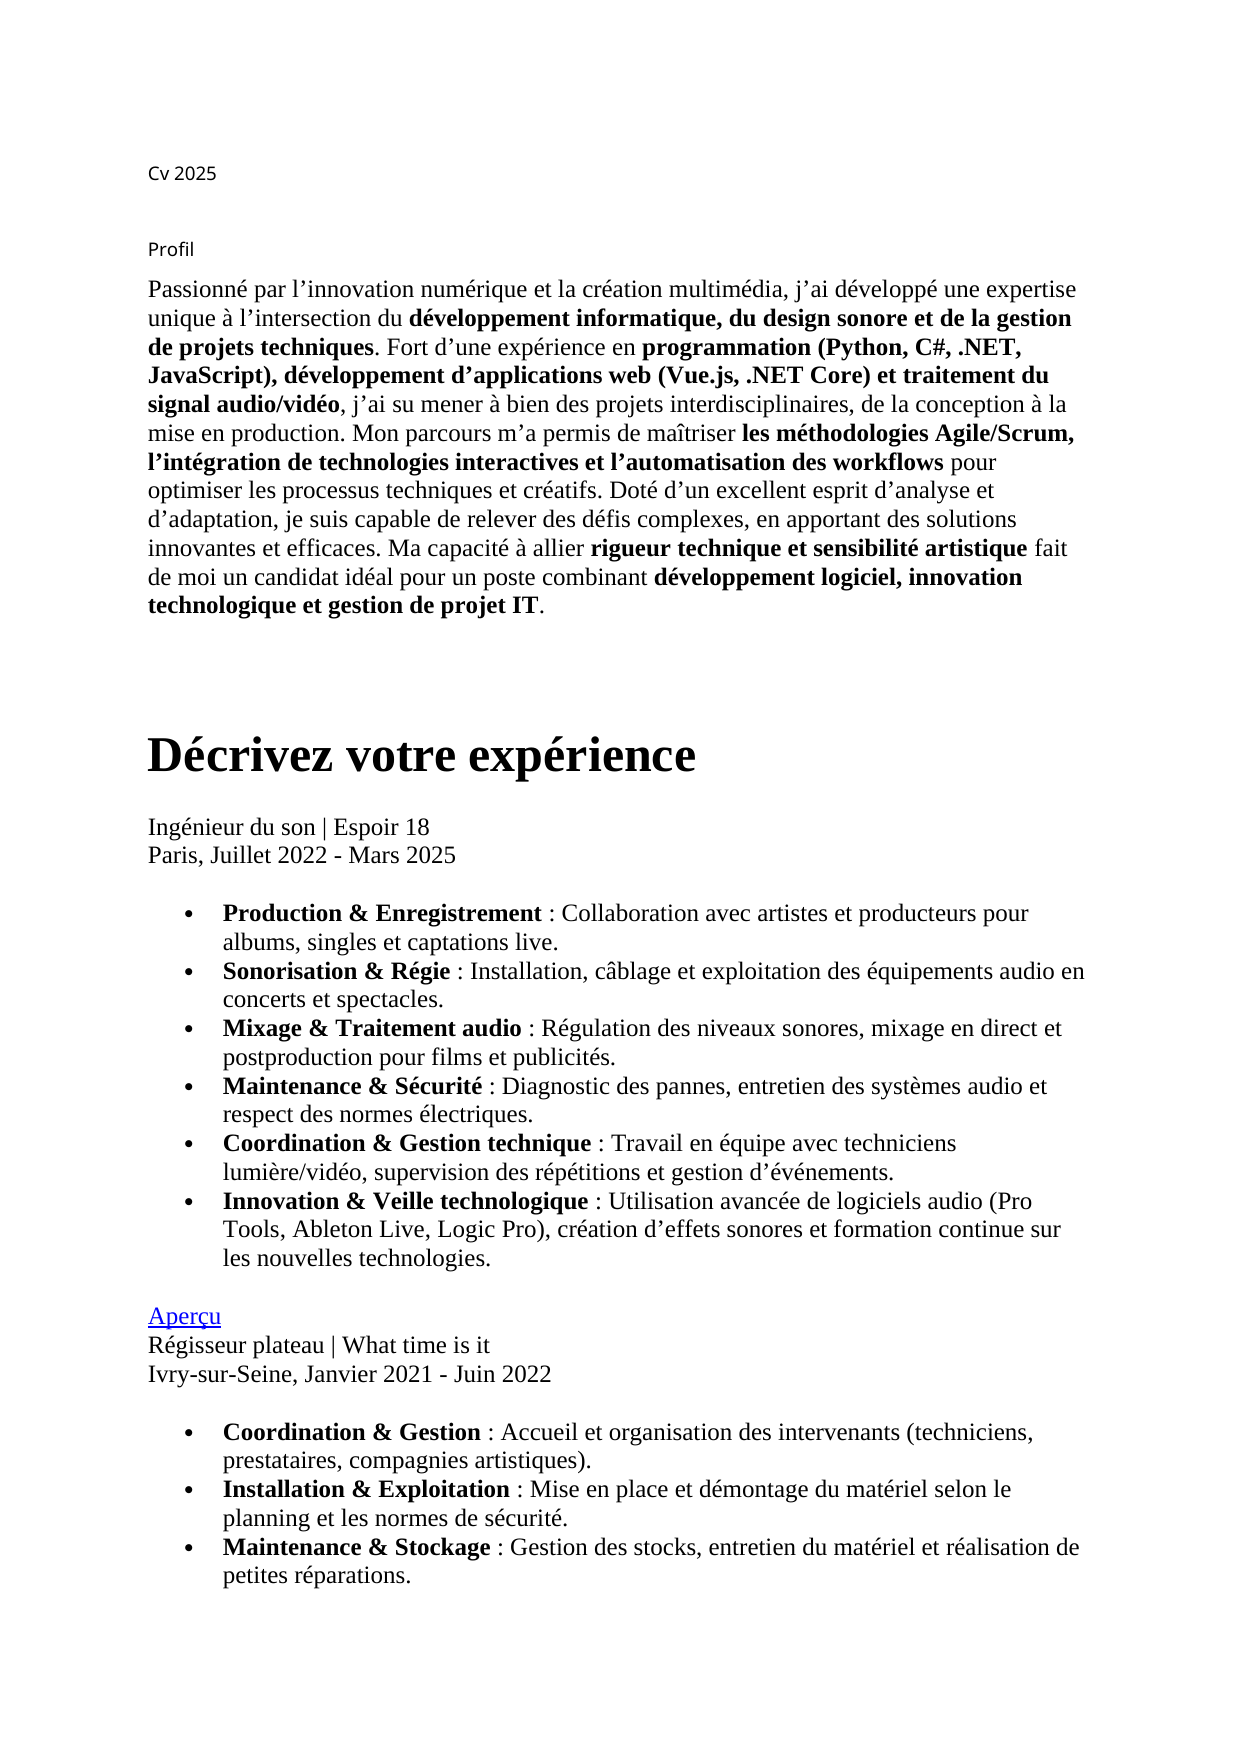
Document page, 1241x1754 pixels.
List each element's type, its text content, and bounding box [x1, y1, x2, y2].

list Maintenance & Stockage : Gestion des stocks, entretien du matériel et réalisation de petites réparations. [185, 1532, 1093, 1589]
text Régisseur plateau | What time is it [148, 1330, 1093, 1359]
text Cv 2025 [148, 160, 1093, 186]
text Paris, Juillet 2022 - Mars 2025 [148, 840, 1093, 869]
list Production & Enregistrement : Collaboration avec artistes et producteurs pour albums, singles et captations live. [185, 898, 1093, 956]
list Mixage & Traitement audio : Régulation des niveaux sonores, mixage en direct et postproduction pour films et publicités. [185, 1013, 1093, 1071]
list Installation & Exploitation : Mise en place et démontage du matériel selon le planning et les normes de sécurité. [185, 1474, 1093, 1532]
text Aperçu [148, 1301, 1093, 1330]
list Coordination & Gestion : Accueil et organisation des intervenants (techniciens, prestataires, compagnies artistiques). [185, 1417, 1093, 1474]
list Sonorisation & Régie : Installation, câblage et exploitation des équipements audio en concerts et spectacles. [185, 956, 1093, 1013]
list Maintenance & Sécurité : Diagnostic des pannes, entretien des systèmes audio et respect des normes électriques. [185, 1071, 1093, 1128]
list Coordination & Gestion technique : Travail en équipe avec techniciens lumière/vidéo, supervision des répétitions et gestion d’événements. [185, 1128, 1093, 1186]
text Ingénieur du son | Espoir 18 [148, 812, 1093, 840]
text Ivry-sur-Seine, Janvier 2021 - Juin 2022 [148, 1359, 1093, 1387]
text Profil [148, 236, 1093, 262]
list Innovation & Veille technologique : Utilisation avancée de logiciels audio (Pro Tools, Ableton Live, Logic Pro), création d’effets sonores et formation continue sur les nouvelles technologies. [185, 1186, 1093, 1272]
text Passionné par l’innovation numérique et la création multimédia, j’ai développé une expertise unique à l’intersection du développement informatique, du design sonore et de la gestion de projets techniques. Fort d’une expérience en programmation (Python, C#, .NET, JavaScript), développement d’applications web (Vue.js, .NET Core) et traitement du signal audio/vidéo, j’ai su mener à bien des projets interdisciplinaires, de la conception à la mise en production. Mon parcours m’a permis de maîtriser les méthodologies Agile/Scrum, l’intégration de technologies interactives et l’automatisation des workflows pour optimiser les processus techniques et créatifs. Doté d’un excellent esprit d’analyse et d’adaptation, je suis capable de relever des défis complexes, en apportant des solutions innovantes et efficaces. Ma capacité à allier rigueur technique et sensibilité artistique fait de moi un candidat idéal pour un poste combinant développement logiciel, innovation technologique et gestion de projet IT. [148, 274, 1093, 619]
text Décrivez votre expérience [148, 725, 1093, 782]
